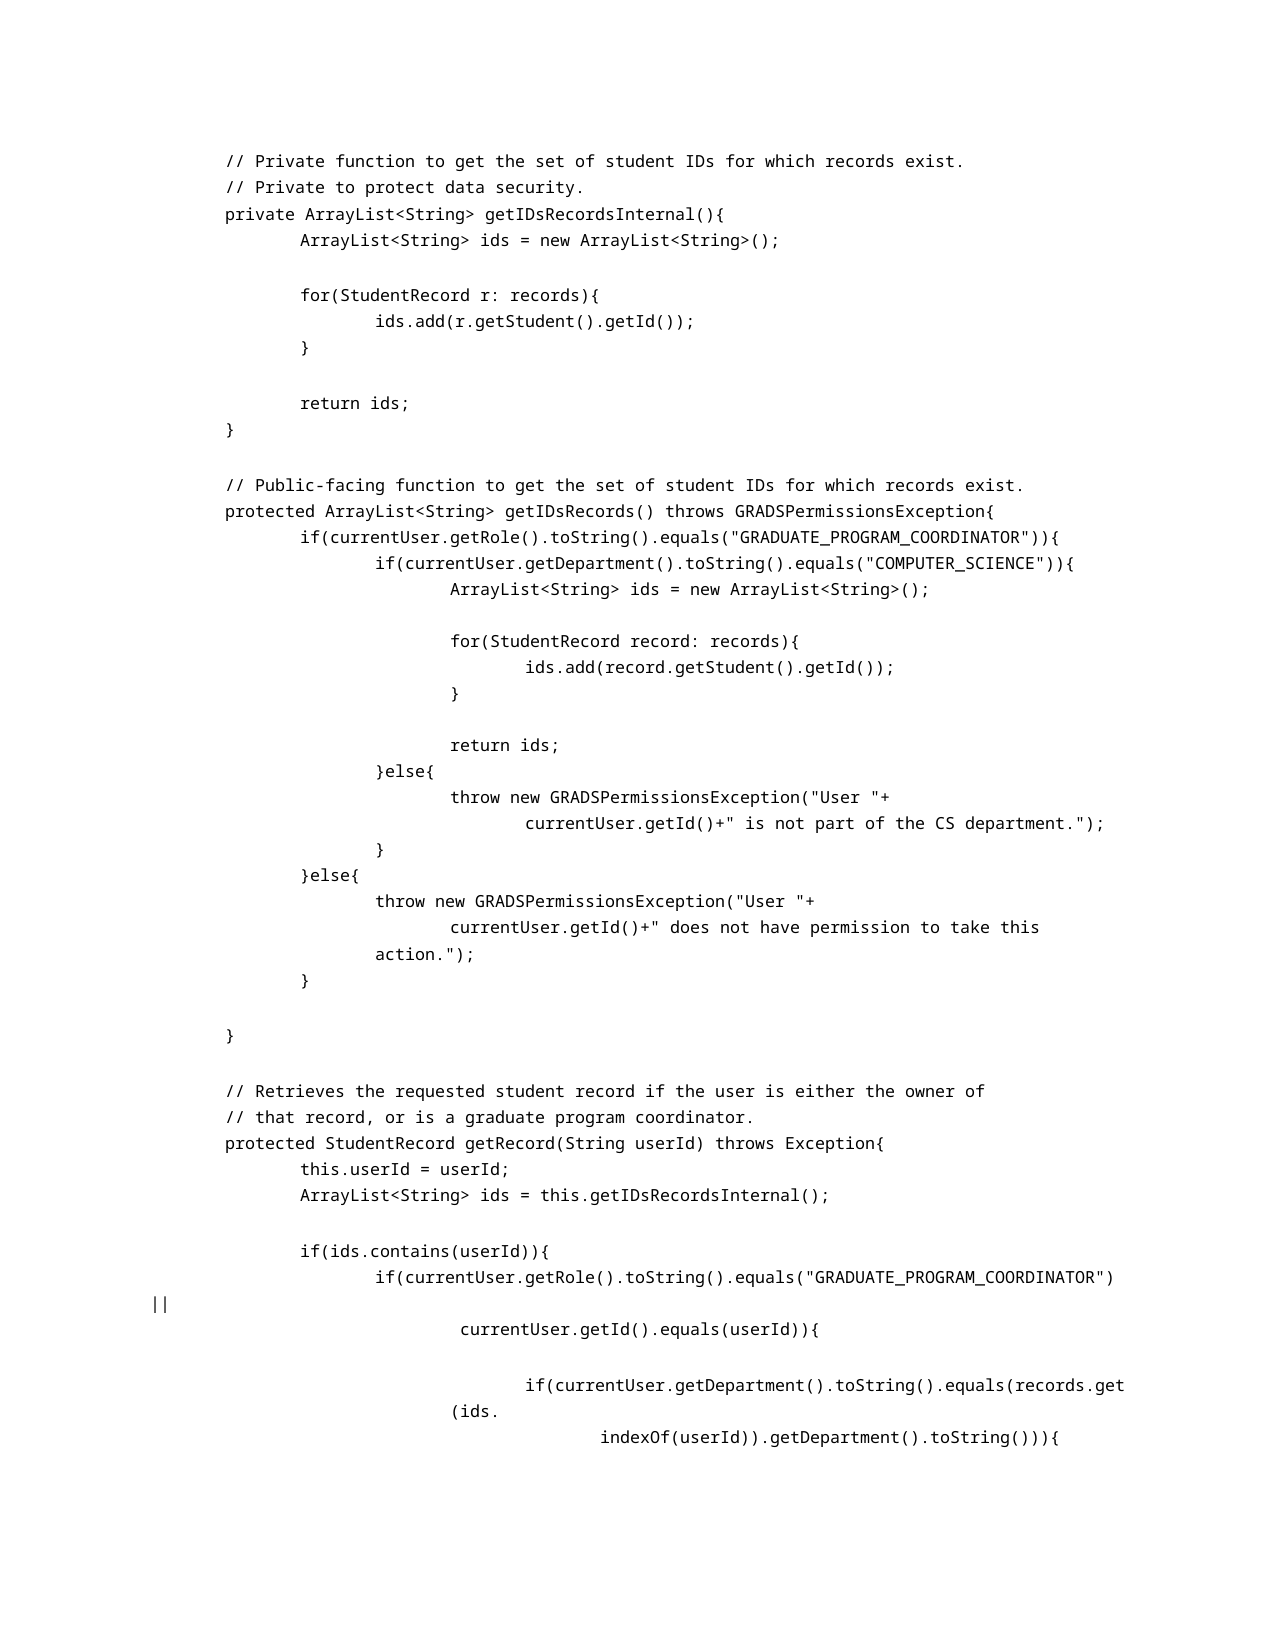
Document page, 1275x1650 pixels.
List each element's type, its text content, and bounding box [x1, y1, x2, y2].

text if(ids.contains(userId)){ [150, 1239, 1125, 1262]
text currentUser.getId()+" is not part of the CS department."); [450, 812, 1125, 835]
text currentUser.getId()+" does not have permission to take this action."); [375, 916, 1125, 965]
text if(currentUser.getDepartment().toString().equals("COMPUTER_SCIENCE")){ [150, 552, 1125, 574]
text if(currentUser.getRole().toString().equals("GRADUATE_PROGRAM_COORDINATOR") || [150, 1266, 1125, 1314]
text private ArrayList<String> getIDsRecordsInternal(){ [150, 202, 1125, 225]
text ids.add(r.getStudent().getId()); [150, 310, 1125, 333]
text // Public-facing function to get the set of student IDs for which records exist. [150, 473, 1125, 496]
text } [150, 1024, 1125, 1047]
text } [150, 838, 1125, 861]
text // Private to protect data security. [150, 176, 1125, 199]
text protected StudentRecord getRecord(String userId) throws Exception{ [150, 1132, 1125, 1154]
text } [150, 682, 1125, 704]
text if(currentUser.getDepartment().toString().equals(records.get(ids. indexOf(userId)).getDepartment().toString())){ [450, 1373, 1125, 1448]
text for(StudentRecord record: records){ [150, 630, 1125, 652]
text throw new GRADSPermissionsException("User "+ [150, 890, 1125, 913]
text ArrayList<String> ids = new ArrayList<String>(); [150, 228, 1125, 251]
text } [150, 336, 1125, 359]
text currentUser.getId().equals(userId)){ [375, 1318, 1125, 1340]
text return ids; [150, 392, 1125, 414]
text return ids; [150, 734, 1125, 757]
text // Private function to get the set of student IDs for which records exist. [150, 150, 1125, 173]
text protected ArrayList<String> getIDsRecords() throws GRADSPermissionsException{ [150, 499, 1125, 522]
text if(currentUser.getRole().toString().equals("GRADUATE_PROGRAM_COORDINATOR")){ [150, 526, 1125, 548]
text } [150, 418, 1125, 440]
text }else{ [150, 864, 1125, 887]
text for(StudentRecord r: records){ [150, 284, 1125, 307]
text // that record, or is a graduate program coordinator. [150, 1106, 1125, 1128]
text ids.add(record.getStudent().getId()); [150, 656, 1125, 678]
text ArrayList<String> ids = this.getIDsRecordsInternal(); [150, 1184, 1125, 1207]
text }else{ [150, 760, 1125, 783]
text ArrayList<String> ids = new ArrayList<String>(); [150, 578, 1125, 600]
text } [150, 968, 1125, 991]
text // Retrieves the requested student record if the user is either the owner of [150, 1080, 1125, 1102]
text this.userId = userId; [150, 1158, 1125, 1181]
text throw new GRADSPermissionsException("User "+ [150, 786, 1125, 809]
